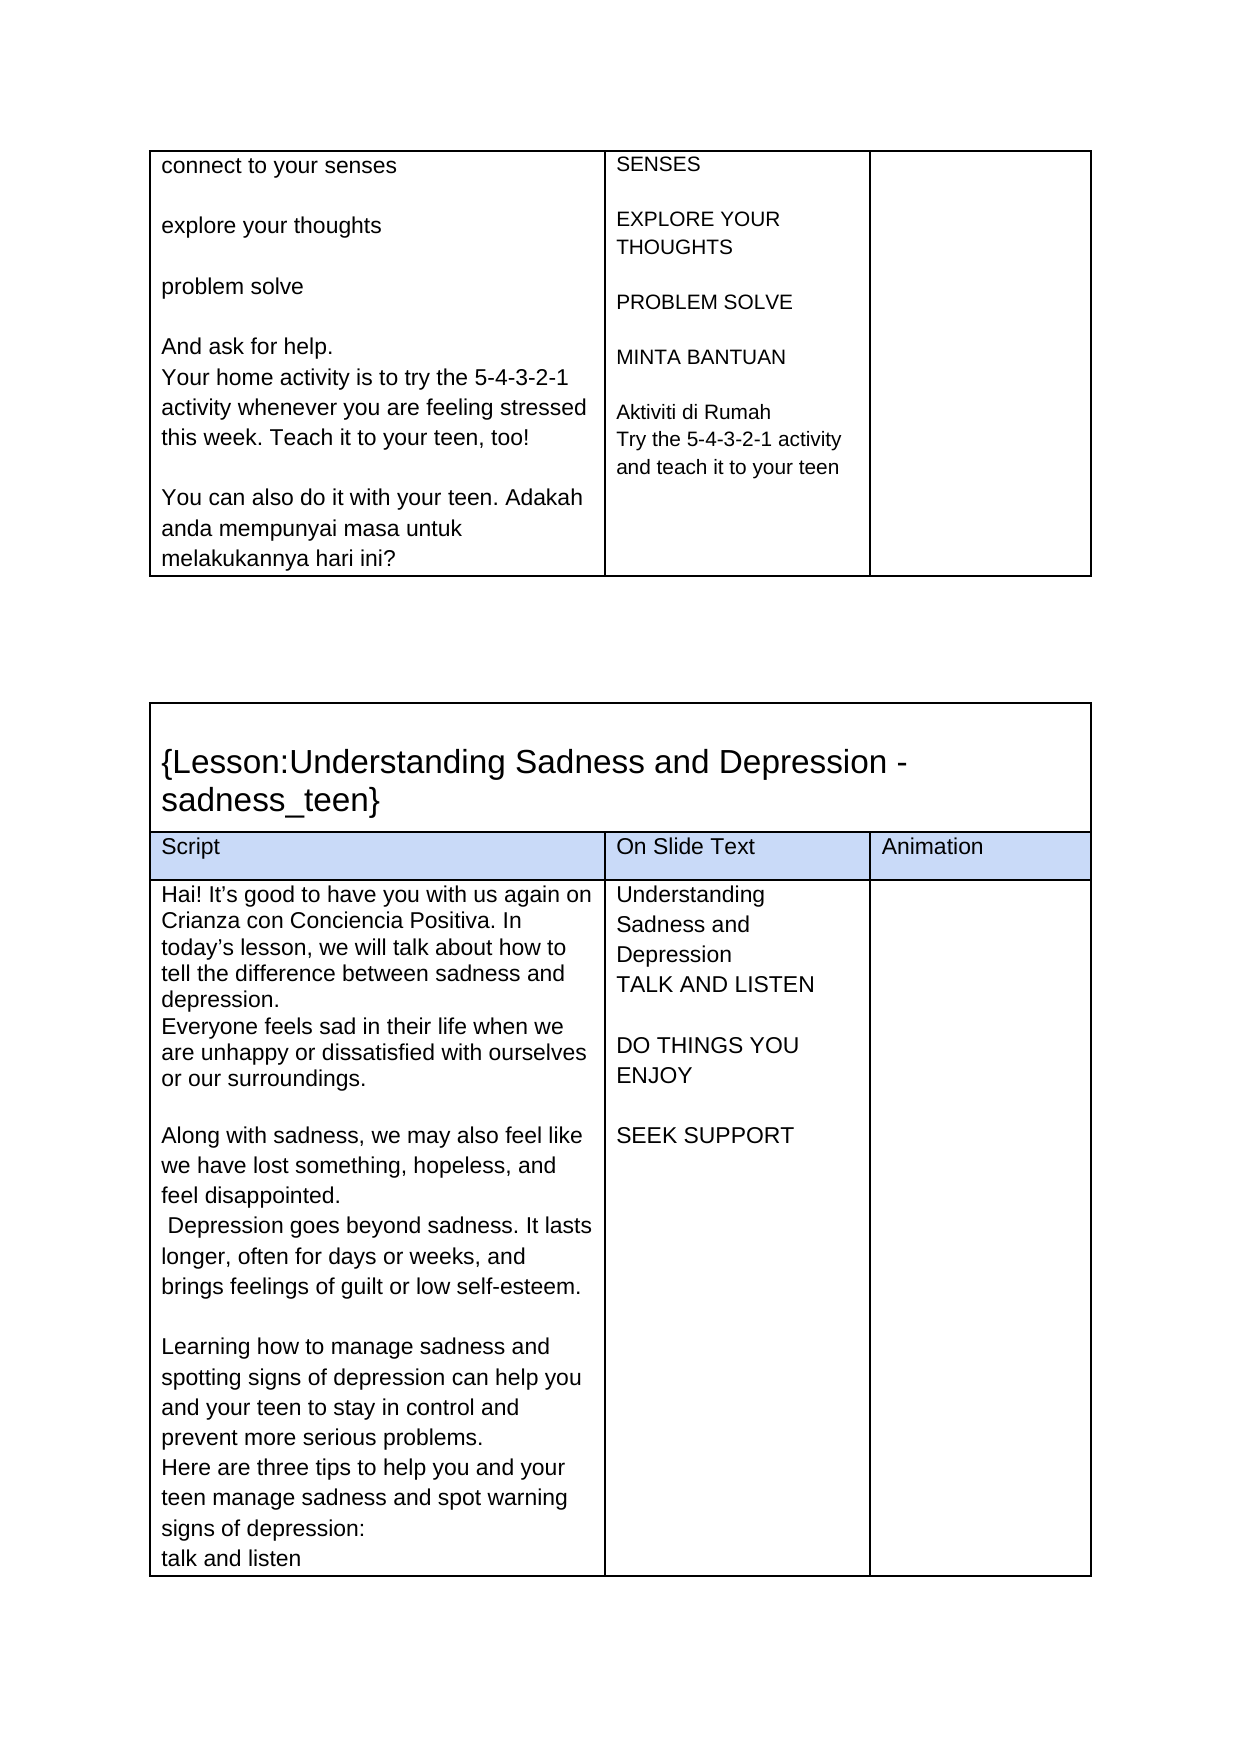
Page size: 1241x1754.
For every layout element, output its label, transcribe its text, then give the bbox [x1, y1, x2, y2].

table_cell On Slide Text [606, 833, 869, 879]
table_cell [871, 881, 1090, 1575]
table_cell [606, 881, 869, 1575]
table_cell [151, 881, 604, 1575]
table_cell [151, 152, 604, 575]
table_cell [606, 152, 869, 575]
table_cell [871, 152, 1090, 575]
table_header {Lesson:Understanding Sadness and Depression - sadness_teen} [151, 704, 1090, 831]
table_cell Animation [871, 833, 1090, 879]
table_cell Script [151, 833, 604, 879]
